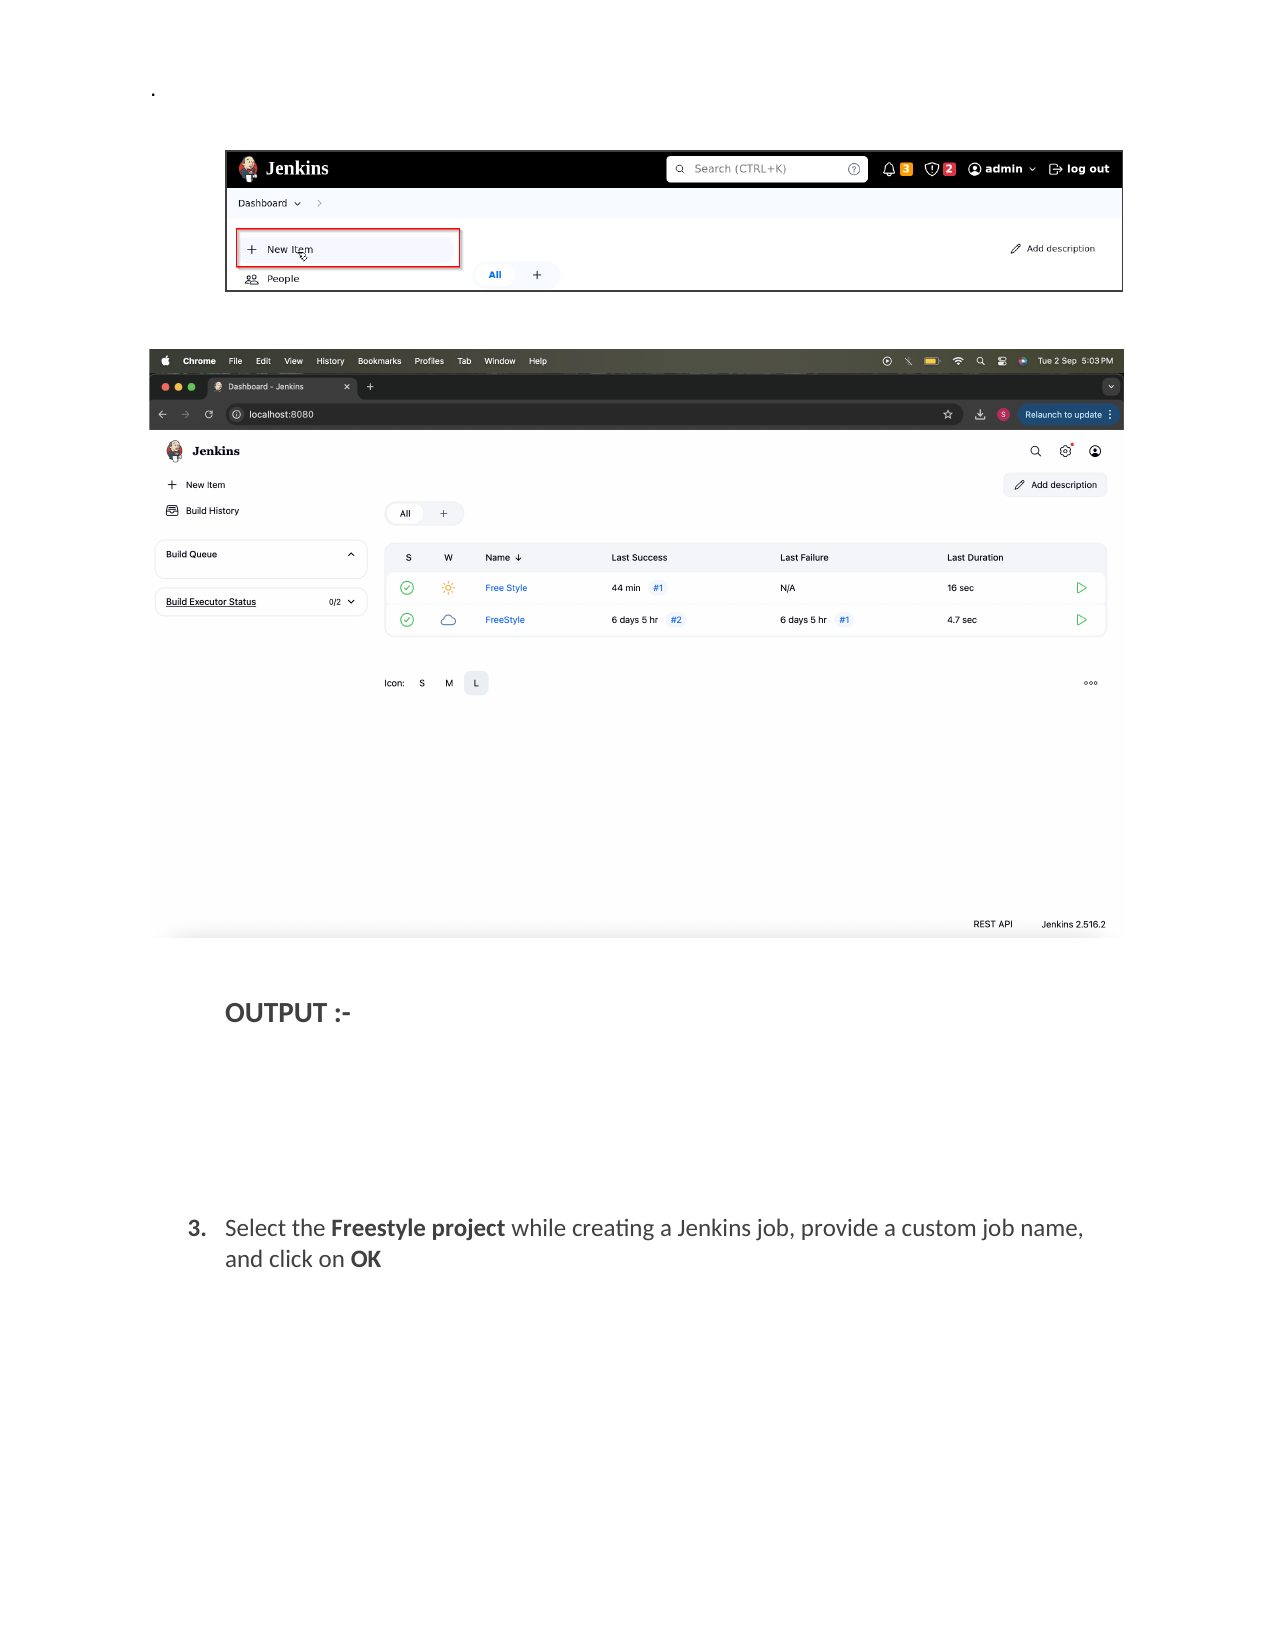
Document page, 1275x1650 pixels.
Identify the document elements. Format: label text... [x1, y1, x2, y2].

text OUTPUT :- [225, 994, 1125, 1029]
list Select the Freestyle project while creating a Jenkins job, provide a custom job name, and click on OK [187, 1212, 1125, 1273]
picture [148, 349, 1124, 938]
picture [227, 152, 1122, 290]
